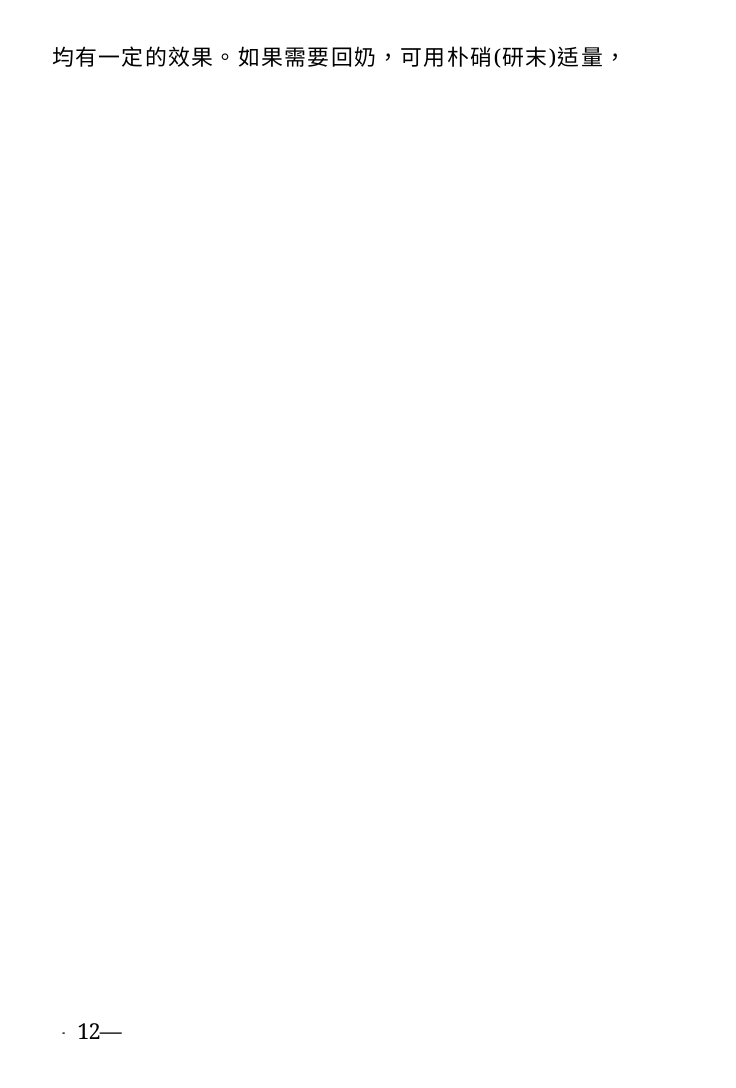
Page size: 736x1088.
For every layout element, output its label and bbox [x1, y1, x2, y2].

text [52, 42, 647, 71]
